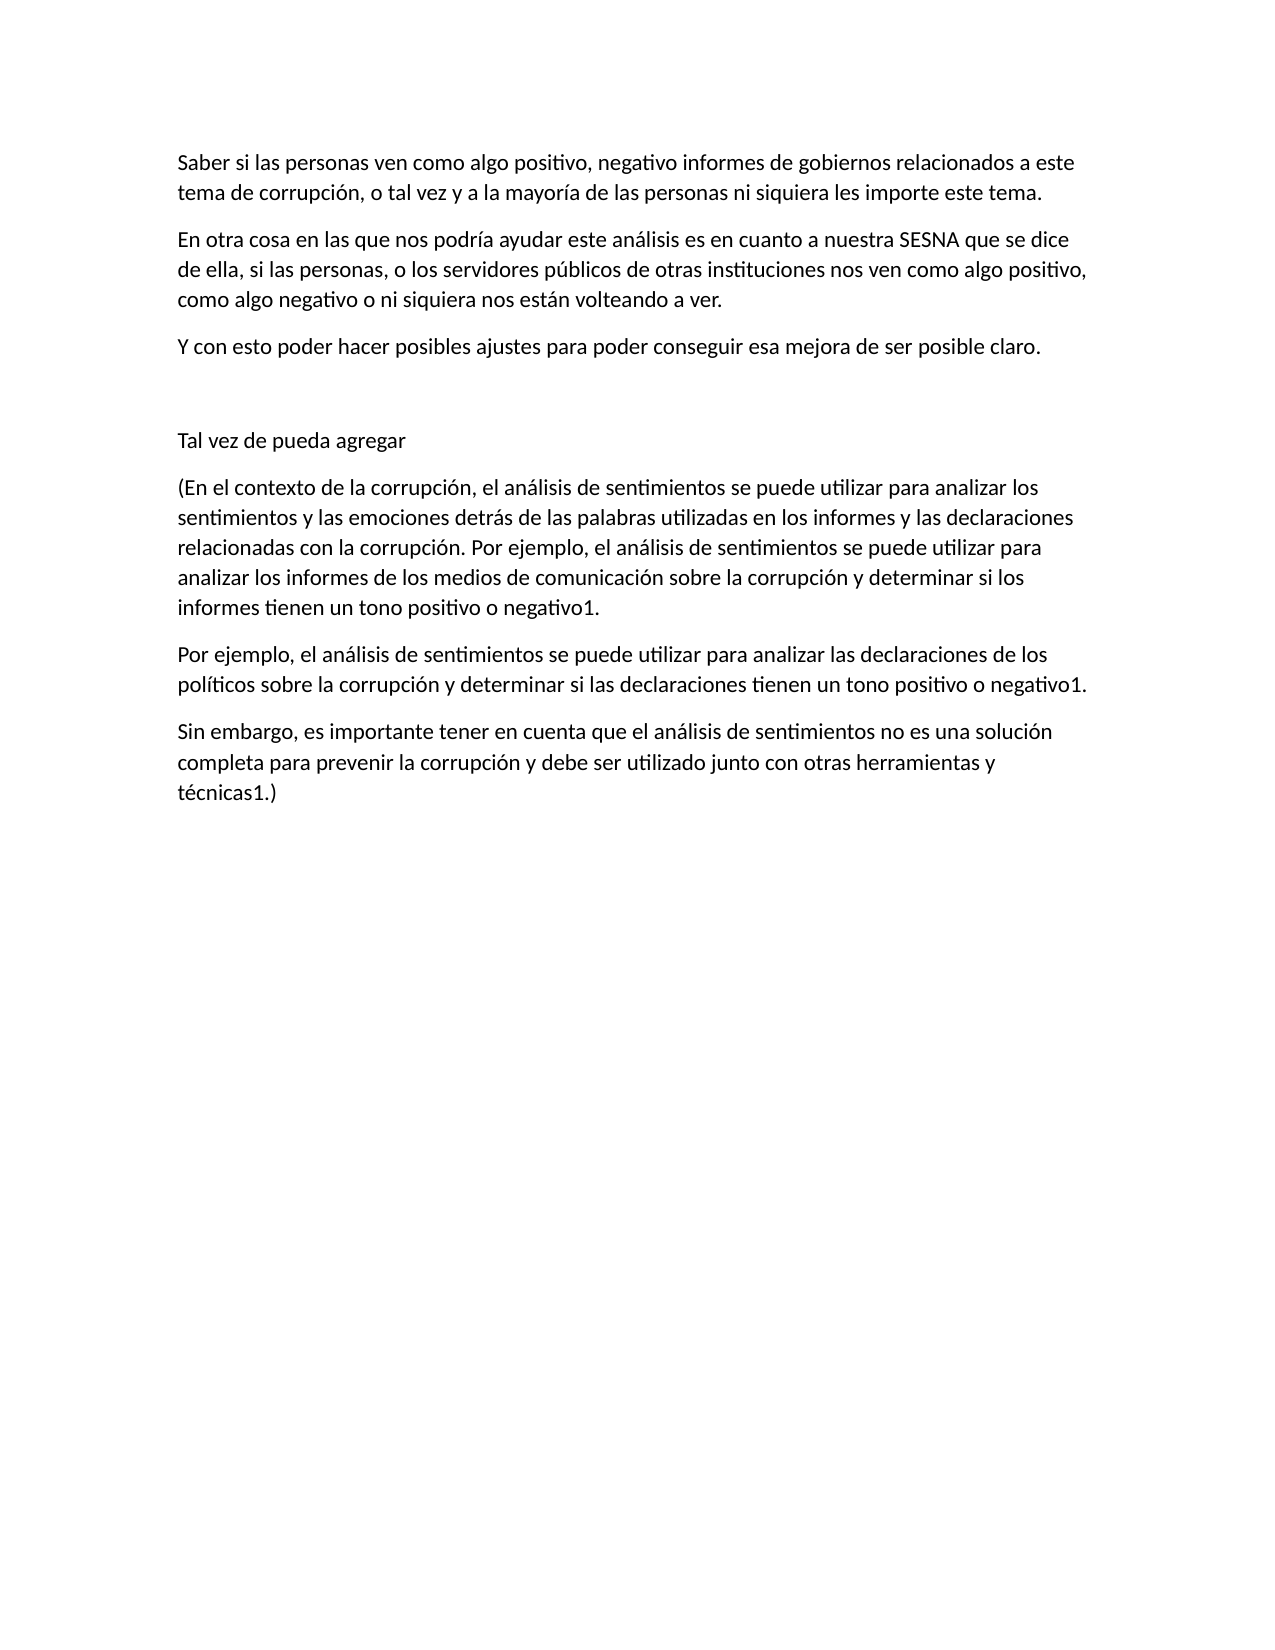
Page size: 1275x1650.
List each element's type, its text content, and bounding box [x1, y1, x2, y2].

text Y con esto poder hacer posibles ajustes para poder conseguir esa mejora de ser posible claro. [177, 332, 1098, 360]
text Sin embargo, es importante tener en cuenta que el análisis de sentimientos no es una solución completa para prevenir la corrupción y debe ser utilizado junto con otras herramientas y técnicas1.) [177, 717, 1098, 806]
text (En el contexto de la corrupción, el análisis de sentimientos se puede utilizar para analizar los sentimientos y las emociones detrás de las palabras utilizadas en los informes y las declaraciones relacionadas con la corrupción. Por ejemplo, el análisis de sentimientos se puede utilizar para analizar los informes de los medios de comunicación sobre la corrupción y determinar si los informes tienen un tono positivo o negativo1. [177, 473, 1098, 621]
text En otra cosa en las que nos podría ayudar este análisis es en cuanto a nuestra SESNA que se dice de ella, si las personas, o los servidores públicos de otras instituciones nos ven como algo positivo, como algo negativo o ni siquiera nos están volteando a ver. [177, 225, 1098, 313]
text Saber si las personas ven como algo positivo, negativo informes de gobiernos relacionados a este tema de corrupción, o tal vez y a la mayoría de las personas ni siquiera les importe este tema. [177, 148, 1098, 206]
text Tal vez de pueda agregar [177, 426, 1098, 454]
text Por ejemplo, el análisis de sentimientos se puede utilizar para analizar las declaraciones de los políticos sobre la corrupción y determinar si las declaraciones tienen un tono positivo o negativo1. [177, 640, 1098, 698]
